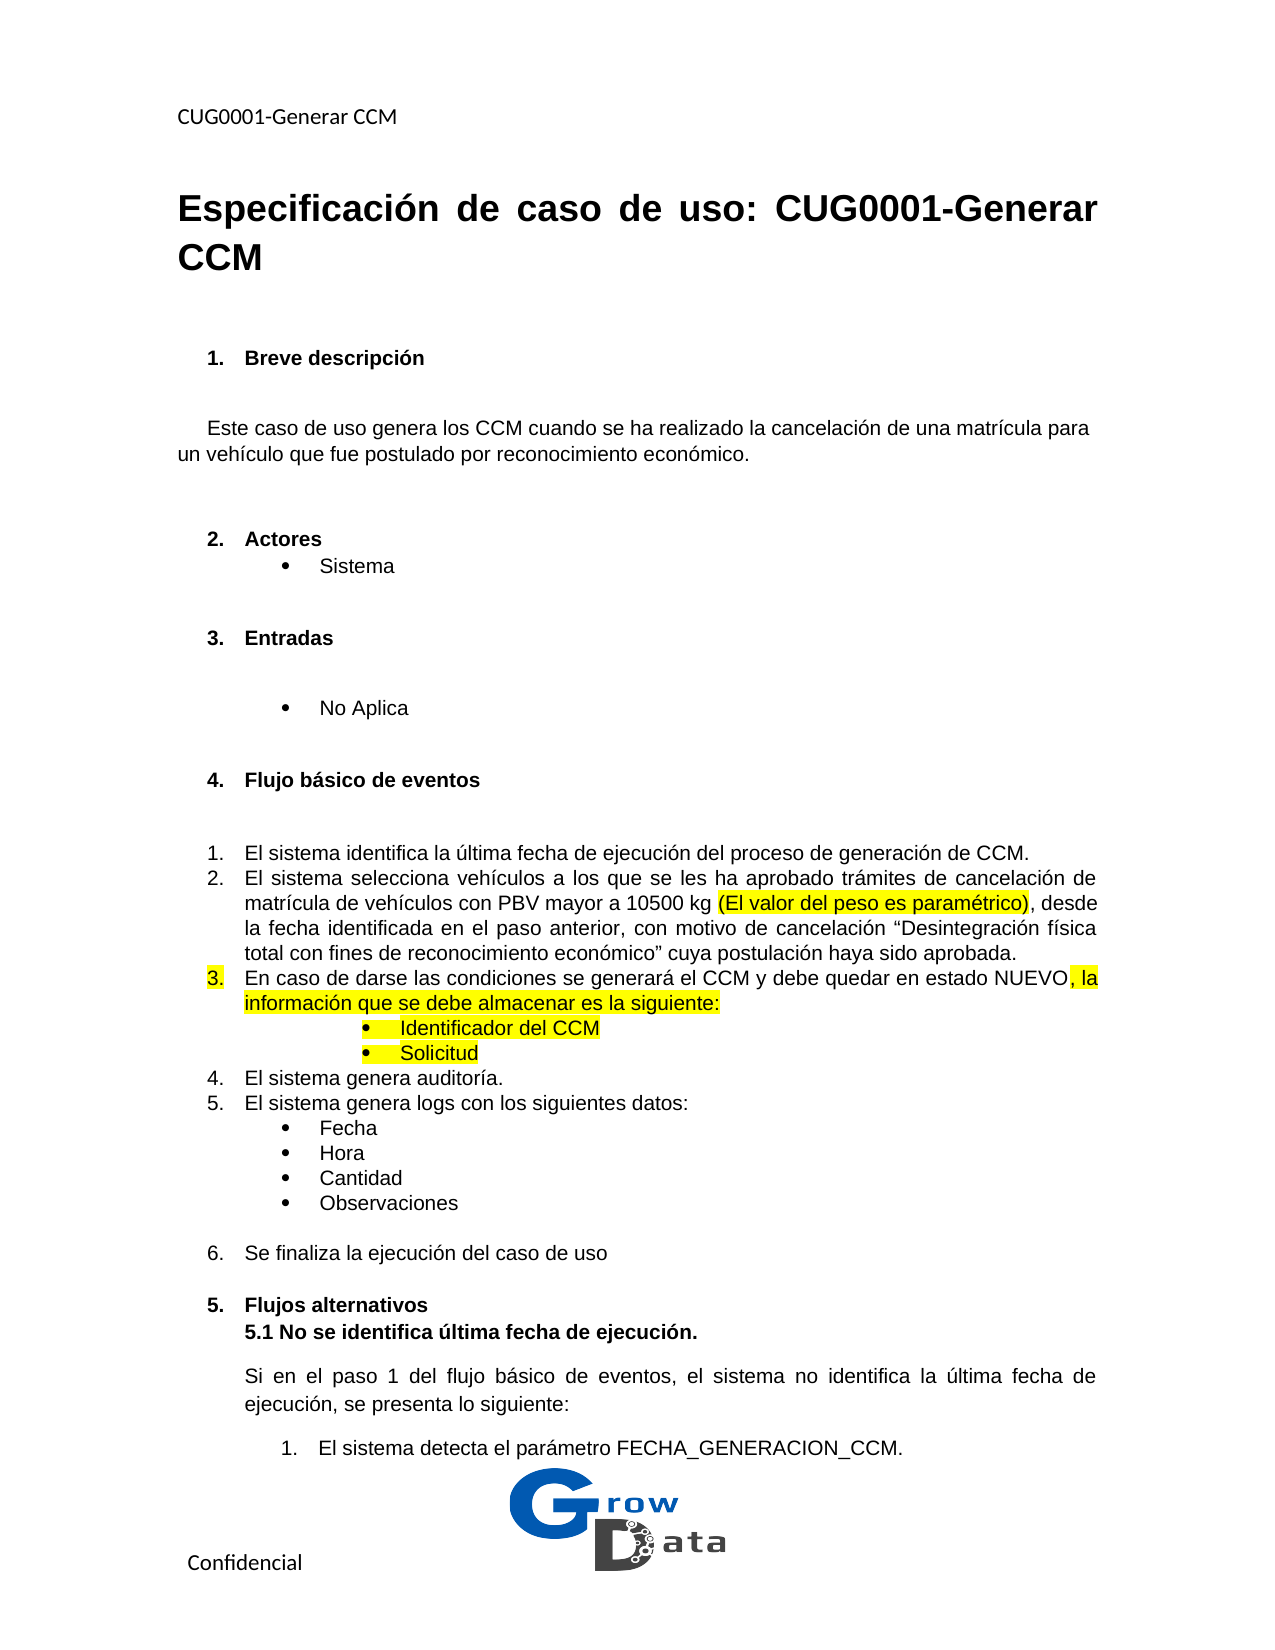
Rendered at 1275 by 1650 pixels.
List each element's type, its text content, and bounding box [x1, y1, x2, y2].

list Se finaliza la ejecución del caso de uso [207, 1240, 1098, 1265]
text Especificación de caso de uso: CUG0001-Generar CCM [177, 186, 1098, 278]
text Este caso de uso genera los CCM cuando se ha realizado la cancelación de una matrícula para un vehículo que fue postulado por reconocimiento económico. [177, 416, 1098, 466]
list El sistema identifica la última fecha de ejecución del proceso de generación de CCM. [207, 839, 1098, 864]
subtitle Flujo básico de eventos [207, 768, 1098, 792]
list Solicitud [362, 1039, 1098, 1064]
list Cantidad [282, 1164, 1098, 1189]
list El sistema genera auditoría. [207, 1064, 1098, 1089]
text 5.1 No se identifica última fecha de ejecución. [177, 1320, 1098, 1344]
list Hora [282, 1139, 1098, 1164]
list Fecha [282, 1114, 1098, 1139]
text Si en el paso 1 del flujo básico de eventos, el sistema no identifica la última fecha de ejecución, se presenta lo siguiente: [244, 1364, 1098, 1416]
subtitle Actores [207, 527, 1098, 551]
list El sistema genera logs con los siguientes datos: [207, 1089, 1098, 1114]
list El sistema selecciona vehículos a los que se les ha aprobado trámites de cancelación de matrícula de vehículos con PBV mayor a 10500 kg (El valor del peso es paramétrico), desde la fecha identificada en el paso anterior, con motivo de cancelación “Desintegración física total con fines de reconocimiento económico” cuya postulación haya sido aprobada. [207, 864, 1098, 964]
list Observaciones [282, 1189, 1098, 1214]
list En caso de darse las condiciones se generará el CCM y debe quedar en estado NUEVO, la información que se debe almacenar es la siguiente: [207, 964, 1098, 1014]
list El sistema detecta el parámetro FECHA_GENERACION_CCM. [281, 1436, 1098, 1460]
list Sistema [282, 554, 1098, 578]
subtitle Entradas [207, 626, 1098, 650]
picture [509, 1468, 726, 1571]
list Identificador del CCM [362, 1014, 1098, 1039]
list No Aplica [282, 696, 1098, 720]
subtitle Breve descripción [207, 346, 1098, 370]
subtitle Flujos alternativos [207, 1293, 1098, 1317]
